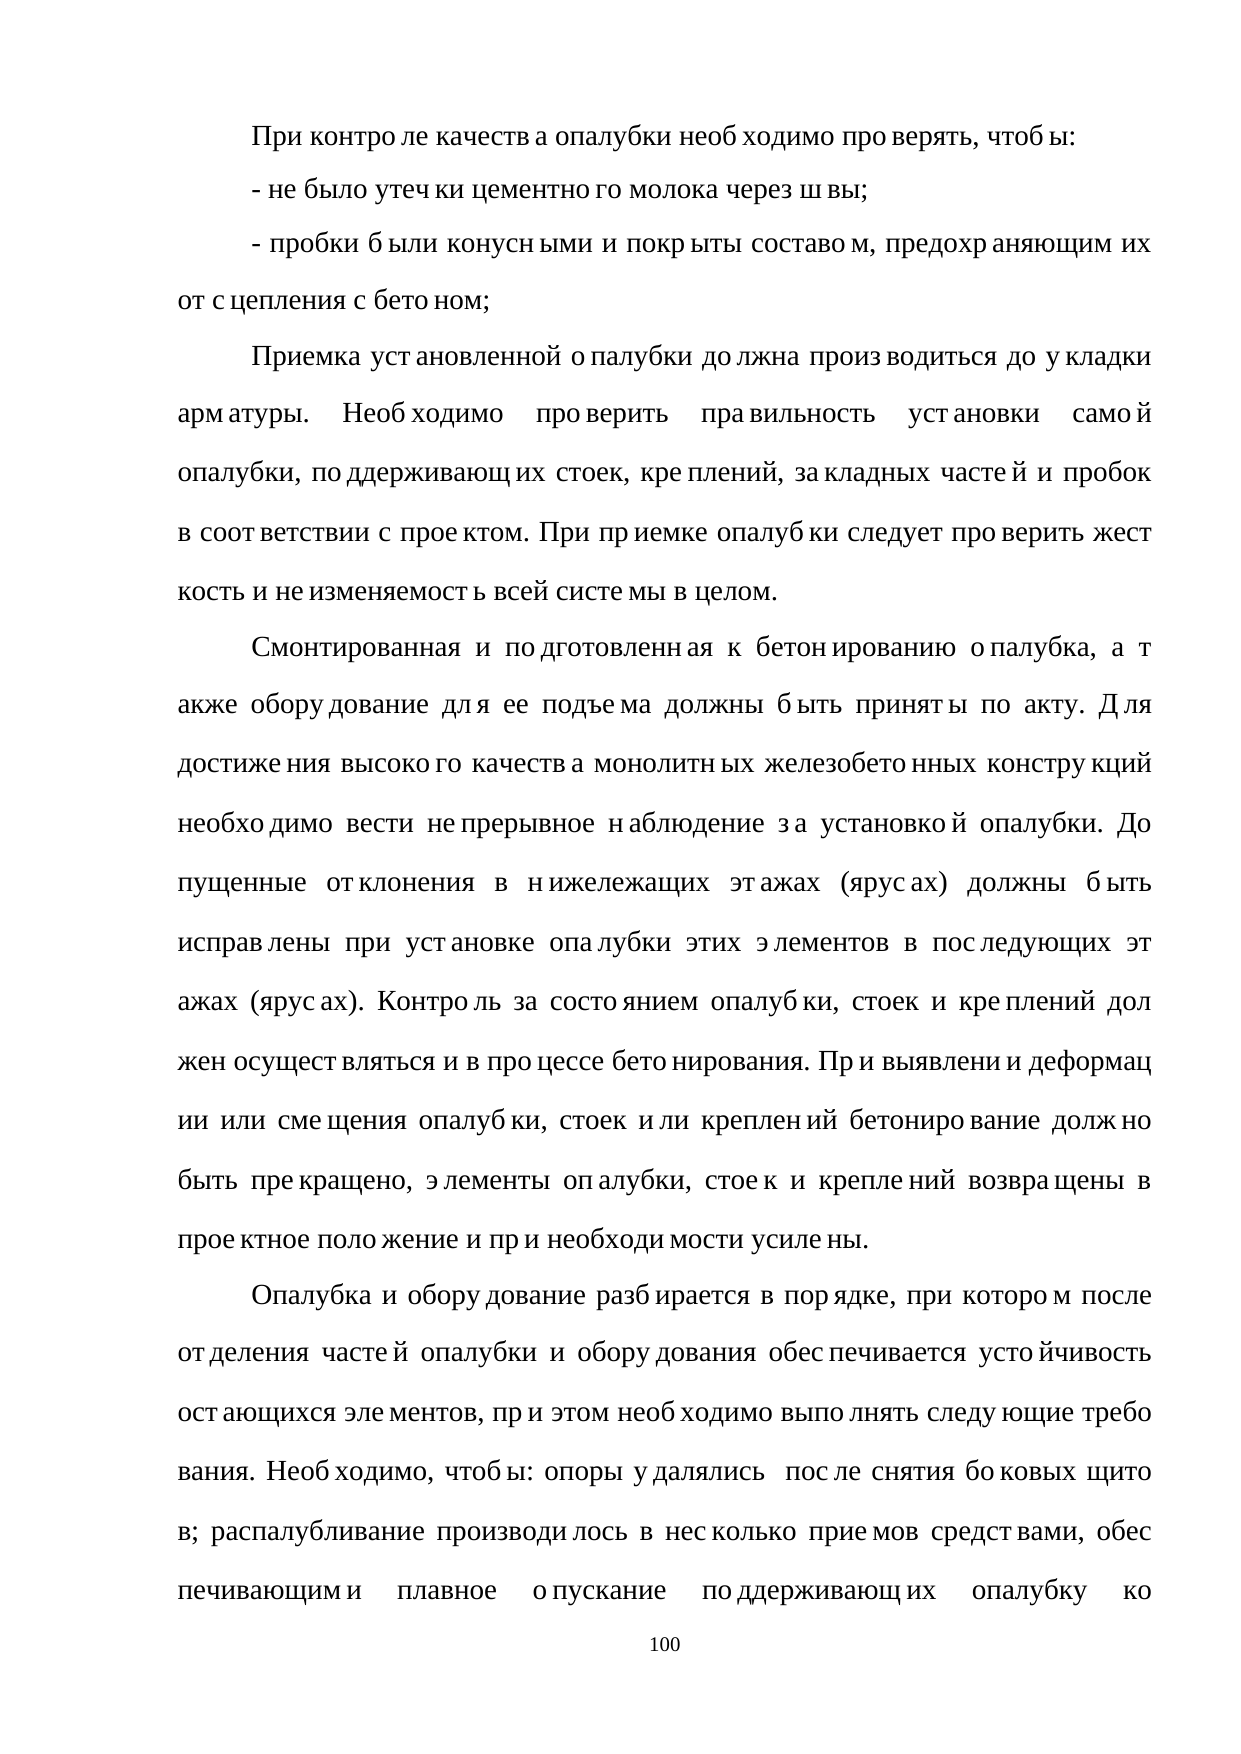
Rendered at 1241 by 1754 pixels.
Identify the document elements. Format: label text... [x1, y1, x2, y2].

text - не было утеч ки цементно го молока через ш вы; [177, 171, 1152, 205]
text Смонтированная и по дготовленн ая к бетон ированию о палубка, а т акже обору дование дл я ее подъе ма должны б ыть принят ы по акту. Д ля достиже ния высоко го качеств а монолитн ых железобето нных констру кций необхо димо вести не прерывное н аблюдение з а установко й опалубки. До пущенные от клонения в н ижележащих эт ажах (ярус ах) должны б ыть исправ лены при уст ановке опа лубки этих э лементов в пос ледующих эт ажах (ярус ах). Контро ль за состо янием опалуб ки, стоек и кре плений дол жен осущест вляться и в про цессе бето нирования. Пр и выявлени и деформац ии или сме щения опалуб ки, стоек и ли креплен ий бетониро вание долж но быть пре кращено, э лементы оп алубки, стое к и крепле ний возвра щены в прое ктное поло жение и пр и необходи мости усиле ны. [177, 629, 1152, 1257]
text При контро ле качеств а опалубки необ ходимо про верять, чтоб ы: [177, 118, 1152, 152]
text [177, 1277, 1152, 1608]
text - пробки б ыли конусн ыми и покр ыты составо м, предохр аняющим их от с цепления с бето ном; [177, 225, 1152, 318]
text Приемка уст ановленной о палубки до лжна произ водиться до у кладки арм атуры. Необ ходимо про верить пра вильность уст ановки само й опалубки, по ддерживающ их стоек, кре плений, за кладных часте й и пробок в соот ветствии с прое ктом. При пр иемке опалуб ки следует про верить жест кость и не изменяемост ь всей систе мы в целом. [177, 338, 1152, 609]
